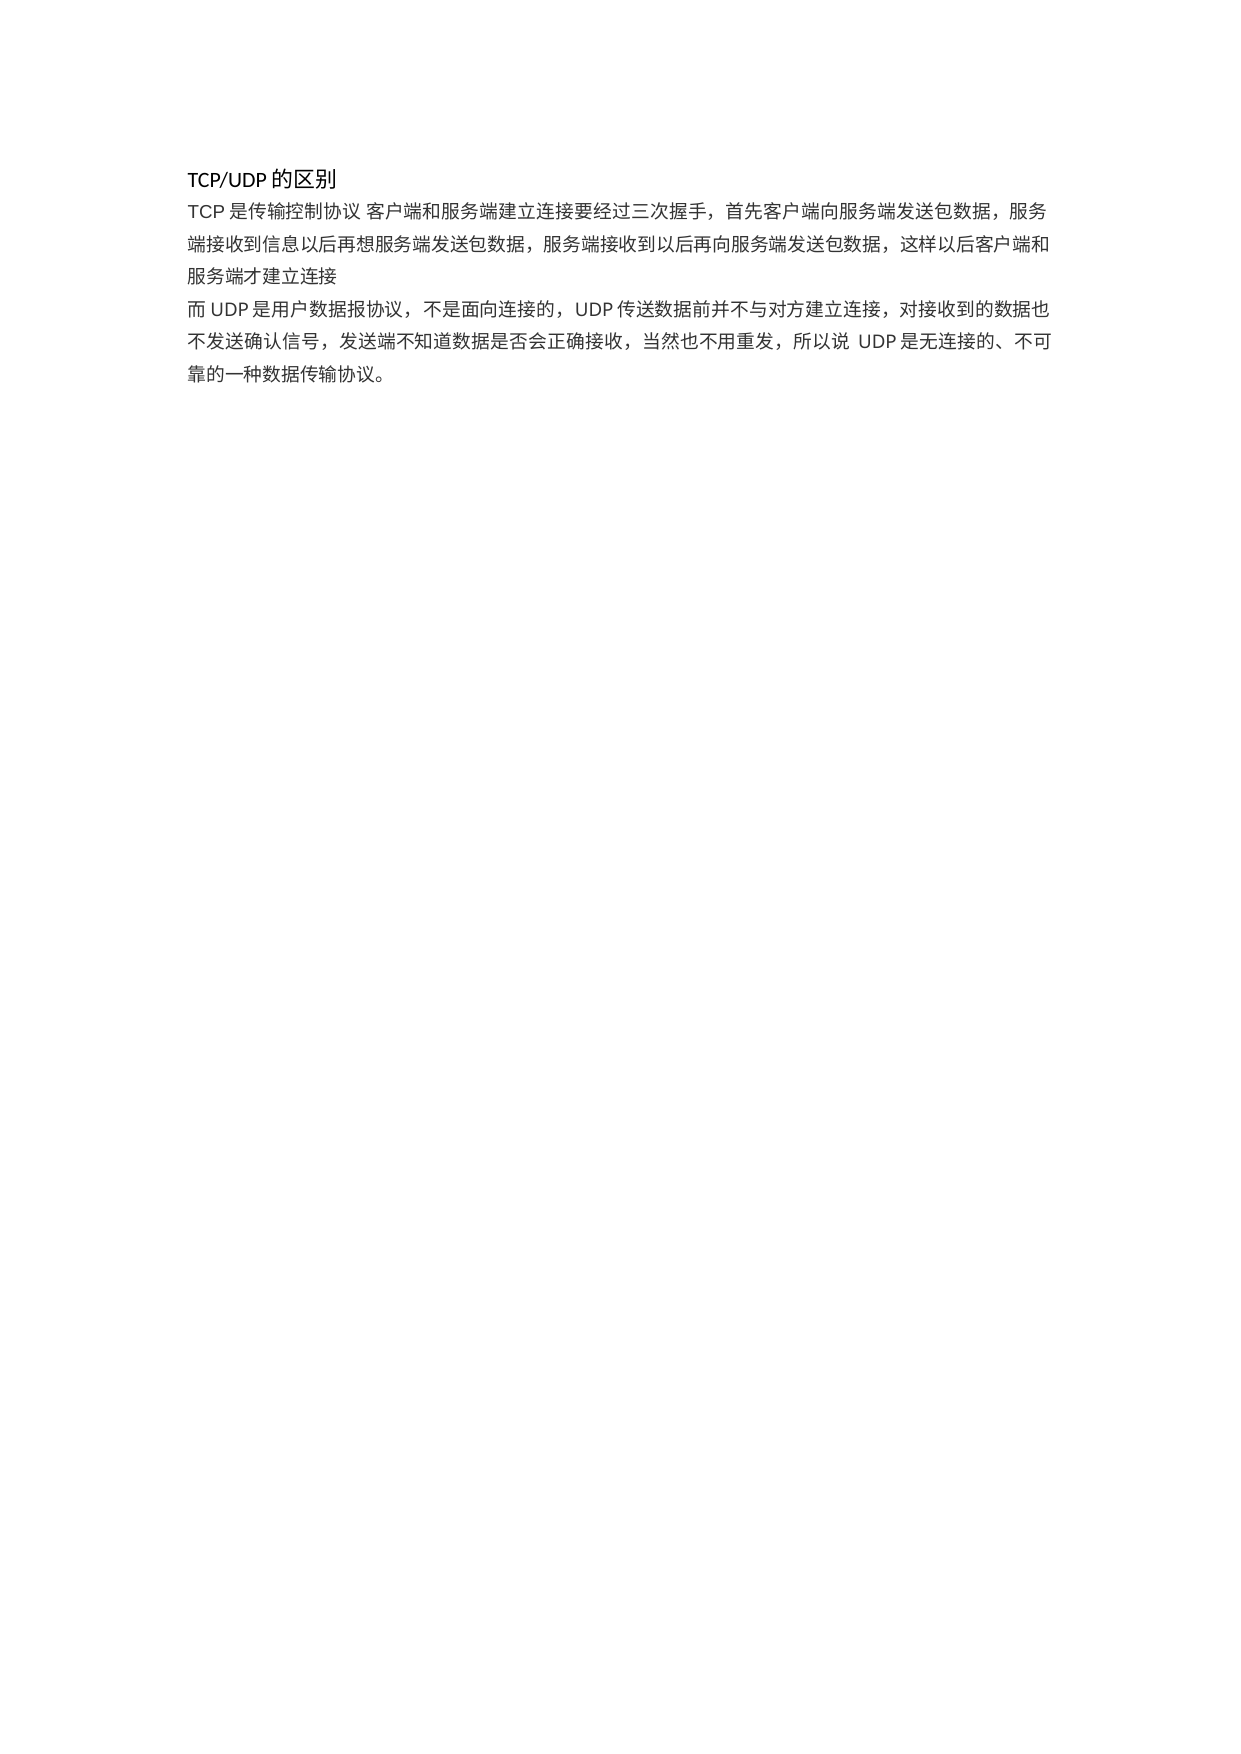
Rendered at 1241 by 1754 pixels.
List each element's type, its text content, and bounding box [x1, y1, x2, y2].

text 而UDP是用户数据报协议，不是面向连接的，UDP传送数据前并不与对方建立连接，对接收到的数据也不发送确认信号，发送端不知道数据是否会正确接收，当然也不用重发，所以说UDP是无连接的、不可靠的一种数据传输协议。 [187, 292, 1053, 389]
text TCP/UDP的区别 [187, 162, 1053, 194]
text TCP是传输控制协议 客户端和服务端建立连接要经过三次握手，首先客户端向服务端发送包数据，服务端接收到信息以后再想服务端发送包数据，服务端接收到以后再向服务端发送包数据，这样以后客户端和服务端才建立连接 [187, 207, 1053, 292]
